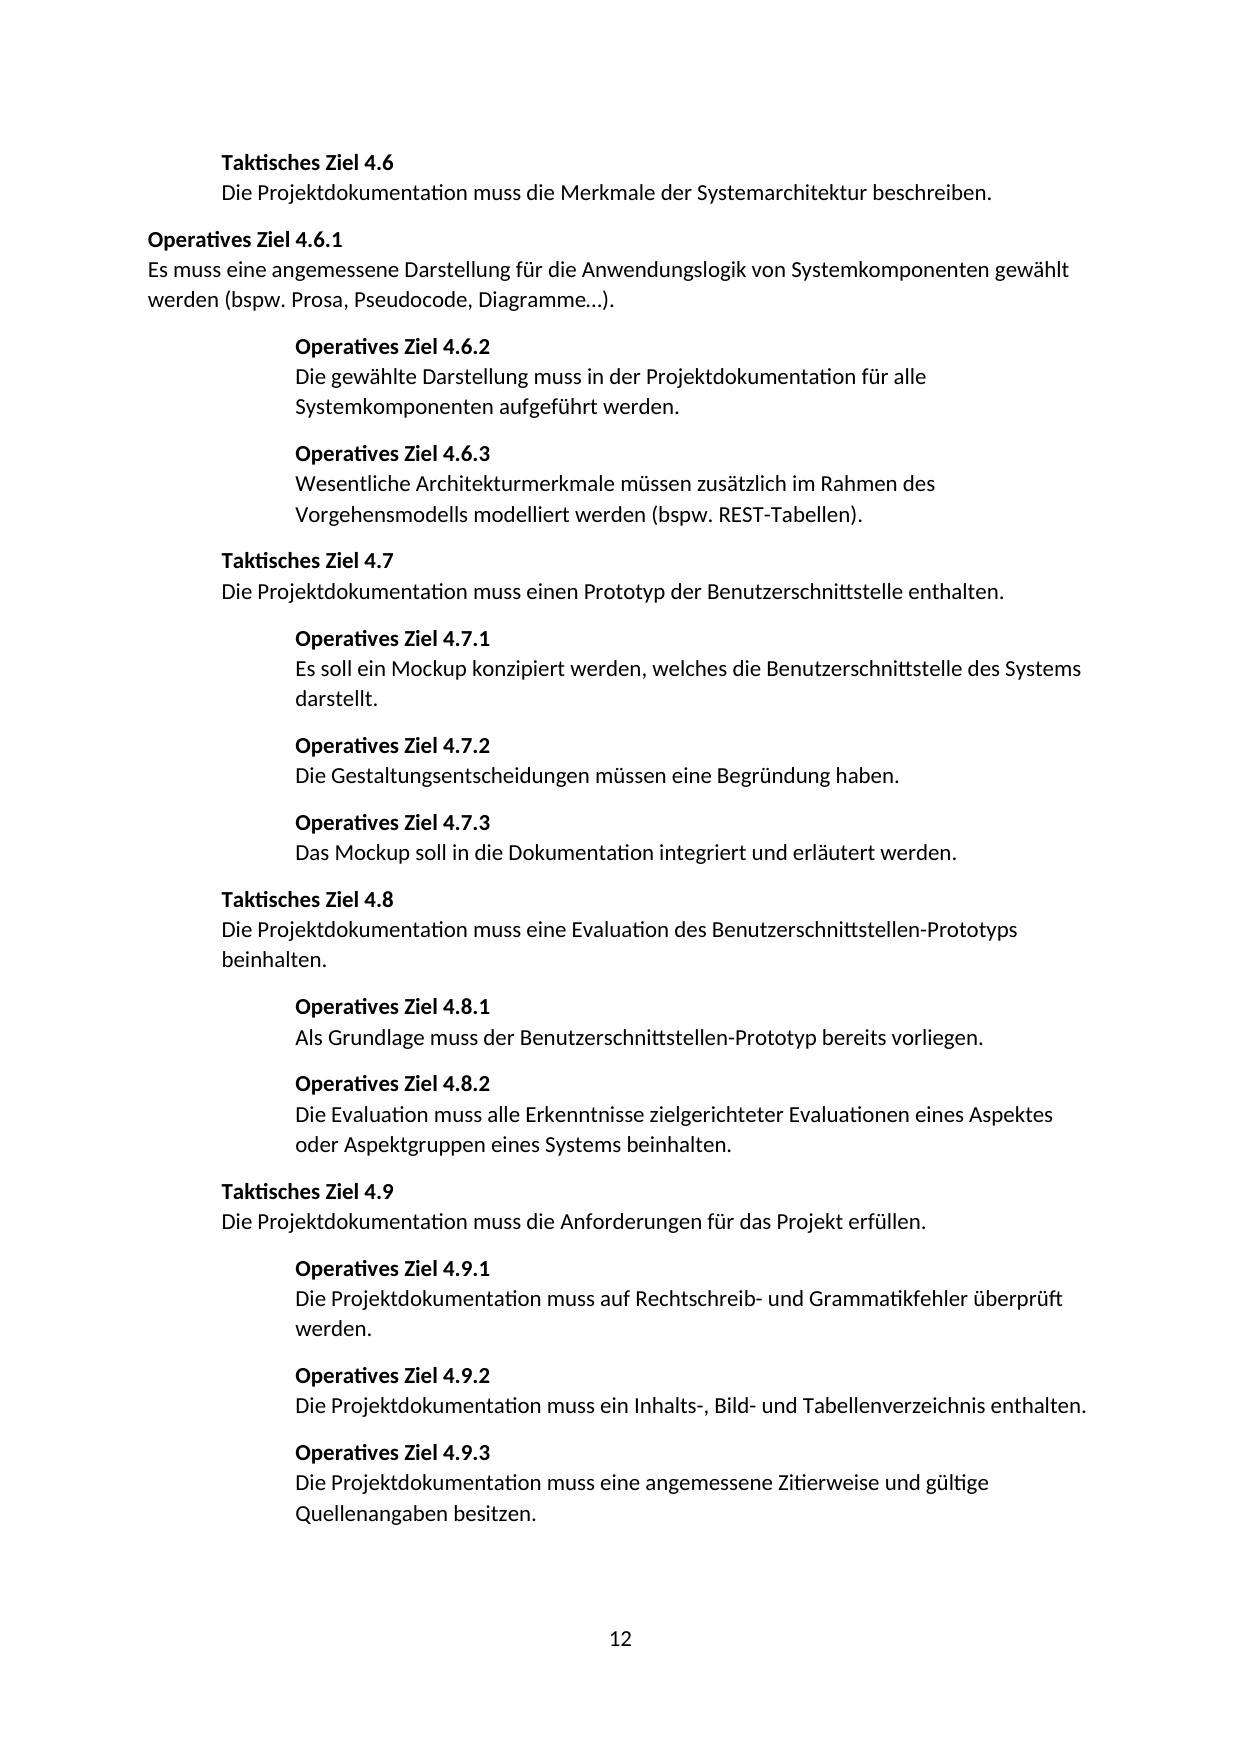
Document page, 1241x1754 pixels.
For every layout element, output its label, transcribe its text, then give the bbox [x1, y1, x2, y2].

text Operatives Ziel 4.7.1 Es soll ein Mockup konzipiert werden, welches die Benutzerschnittstelle des Systems darstellt. [295, 624, 1093, 712]
text Operatives Ziel 4.9.1 Die Projektdokumentation muss auf Rechtschreib- und Grammatikfehler überprüft werden. [295, 1254, 1093, 1342]
text Taktisches Ziel 4.7 Die Projektdokumentation muss einen Prototyp der Benutzerschnittstelle enthalten. [148, 547, 1093, 605]
text Operatives Ziel 4.8.1 Als Grundlage muss der Benutzerschnittstellen-Prototyp bereits vorliegen. [148, 992, 1093, 1051]
text Operatives Ziel 4.8.2 Die Evaluation muss alle Erkenntnisse zielgerichteter Evaluationen eines Aspektes oder Aspektgruppen eines Systems beinhalten. [295, 1069, 1093, 1158]
text Taktisches Ziel 4.8 Die Projektdokumentation muss eine Evaluation des Benutzerschnittstellen-Prototyps beinhalten. [221, 885, 1093, 973]
text Operatives Ziel 4.7.3 Das Mockup soll in die Dokumentation integriert und erläutert werden. [295, 808, 1093, 866]
text Taktisches Ziel 4.9 Die Projektdokumentation muss die Anforderungen für das Projekt erfüllen. [221, 1177, 1093, 1235]
text Operatives Ziel 4.6.3 Wesentliche Architekturmerkmale müssen zusätzlich im Rahmen des Vorgehensmodells modelliert werden (bspw. REST-Tabellen). [295, 439, 1093, 528]
text Operatives Ziel 4.9.3 Die Projektdokumentation muss eine angemessene Zitierweise und gültige Quellenangaben besitzen. [295, 1438, 1093, 1527]
text Operatives Ziel 4.7.2 Die Gestaltungsentscheidungen müssen eine Begründung haben. [295, 731, 1093, 789]
text Taktisches Ziel 4.6 Die Projektdokumentation muss die Merkmale der Systemarchitektur beschreiben. [148, 148, 1093, 206]
text Operatives Ziel 4.9.2 Die Projektdokumentation muss ein Inhalts-, Bild- und Tabellenverzeichnis enthalten. [148, 1361, 1093, 1419]
text Operatives Ziel 4.6.2 Die gewählte Darstellung muss in der Projektdokumentation für alle Systemkomponenten aufgeführt werden. [295, 332, 1093, 420]
text Operatives Ziel 4.6.1 Es muss eine angemessene Darstellung für die Anwendungslogik von Systemkomponenten gewählt werden (bspw. Prosa, Pseudocode, Diagramme…). [148, 225, 1093, 313]
